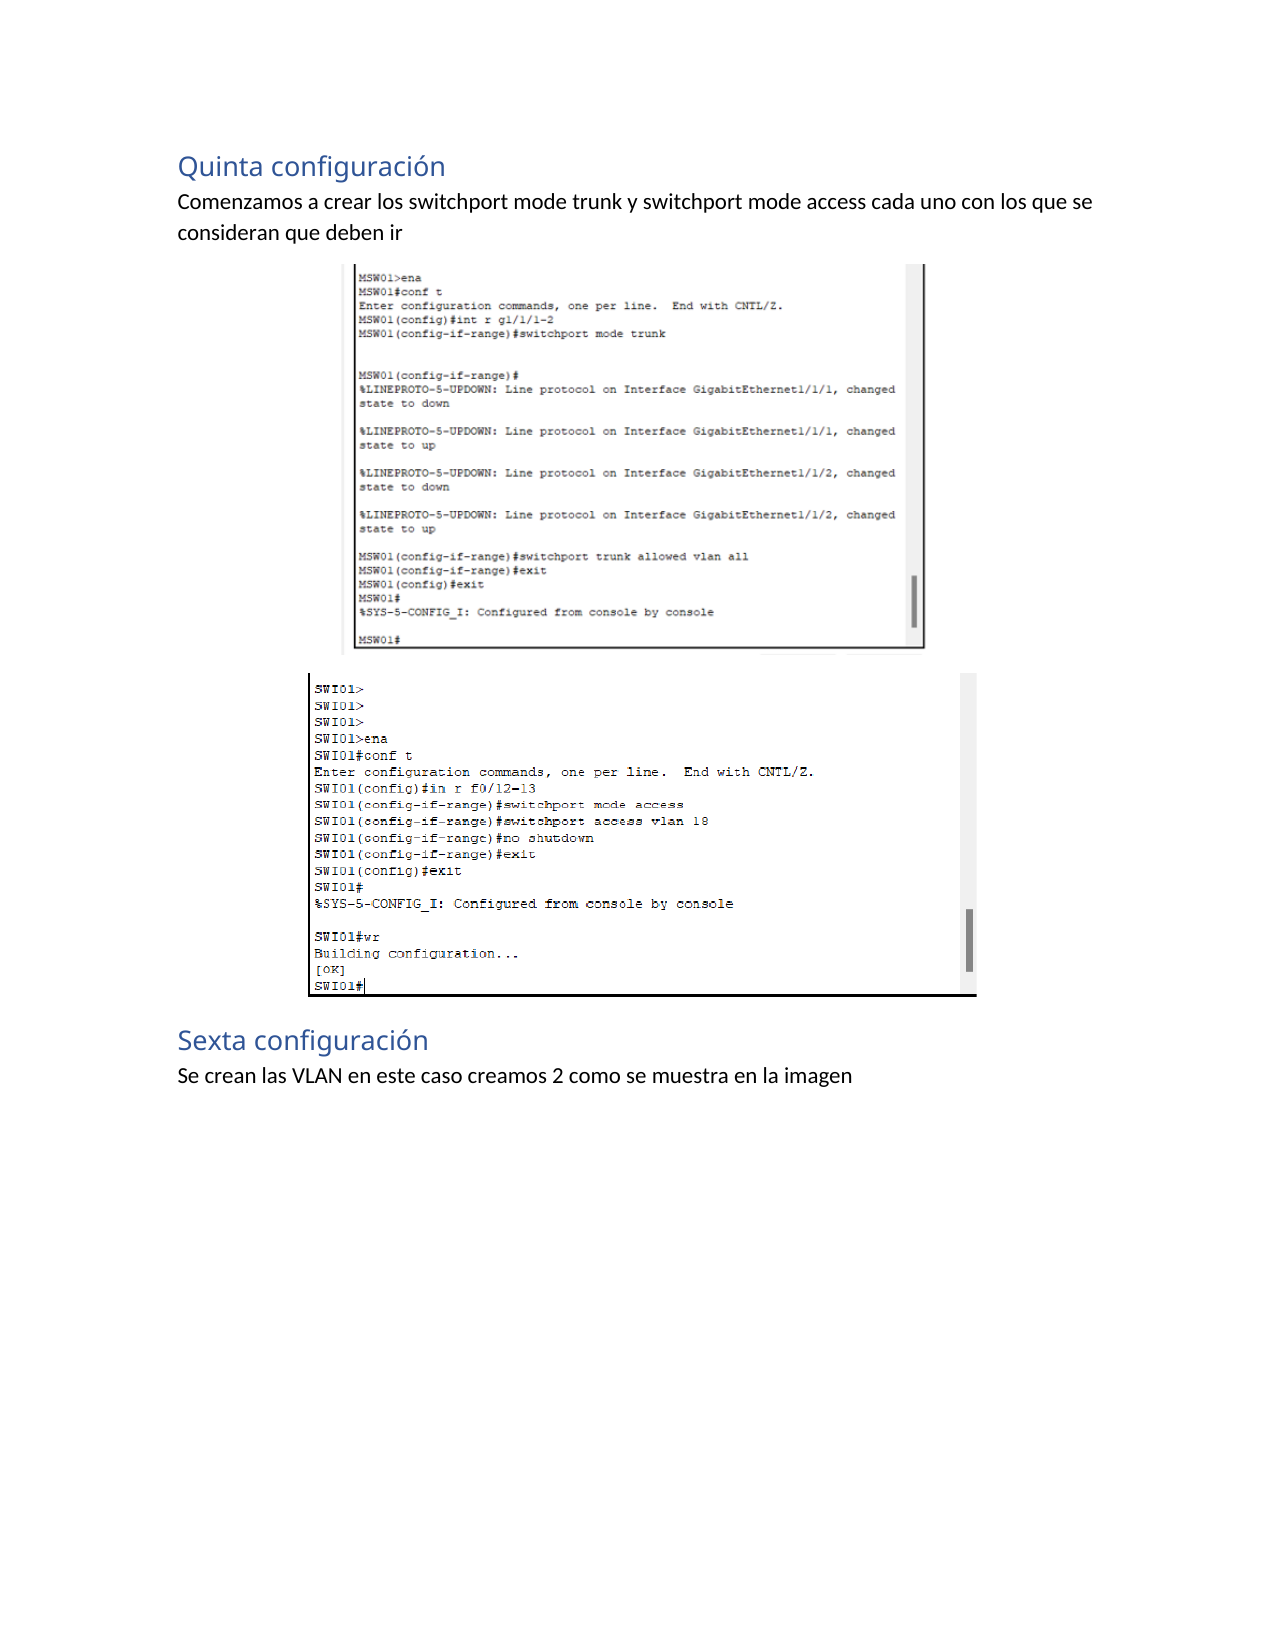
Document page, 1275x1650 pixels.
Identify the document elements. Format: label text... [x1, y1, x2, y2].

picture [298, 673, 977, 1003]
text Comenzamos a crear los switchport mode trunk y switchport mode access cada uno con los que se consideran que deben ir [177, 187, 1098, 246]
subtitle Quinta configuración [177, 148, 1098, 184]
text Se crean las VLAN en este caso creamos 2 como se muestra en la imagen [177, 1061, 1098, 1089]
subtitle Sexta configuración [177, 1021, 1098, 1058]
picture [341, 264, 934, 655]
